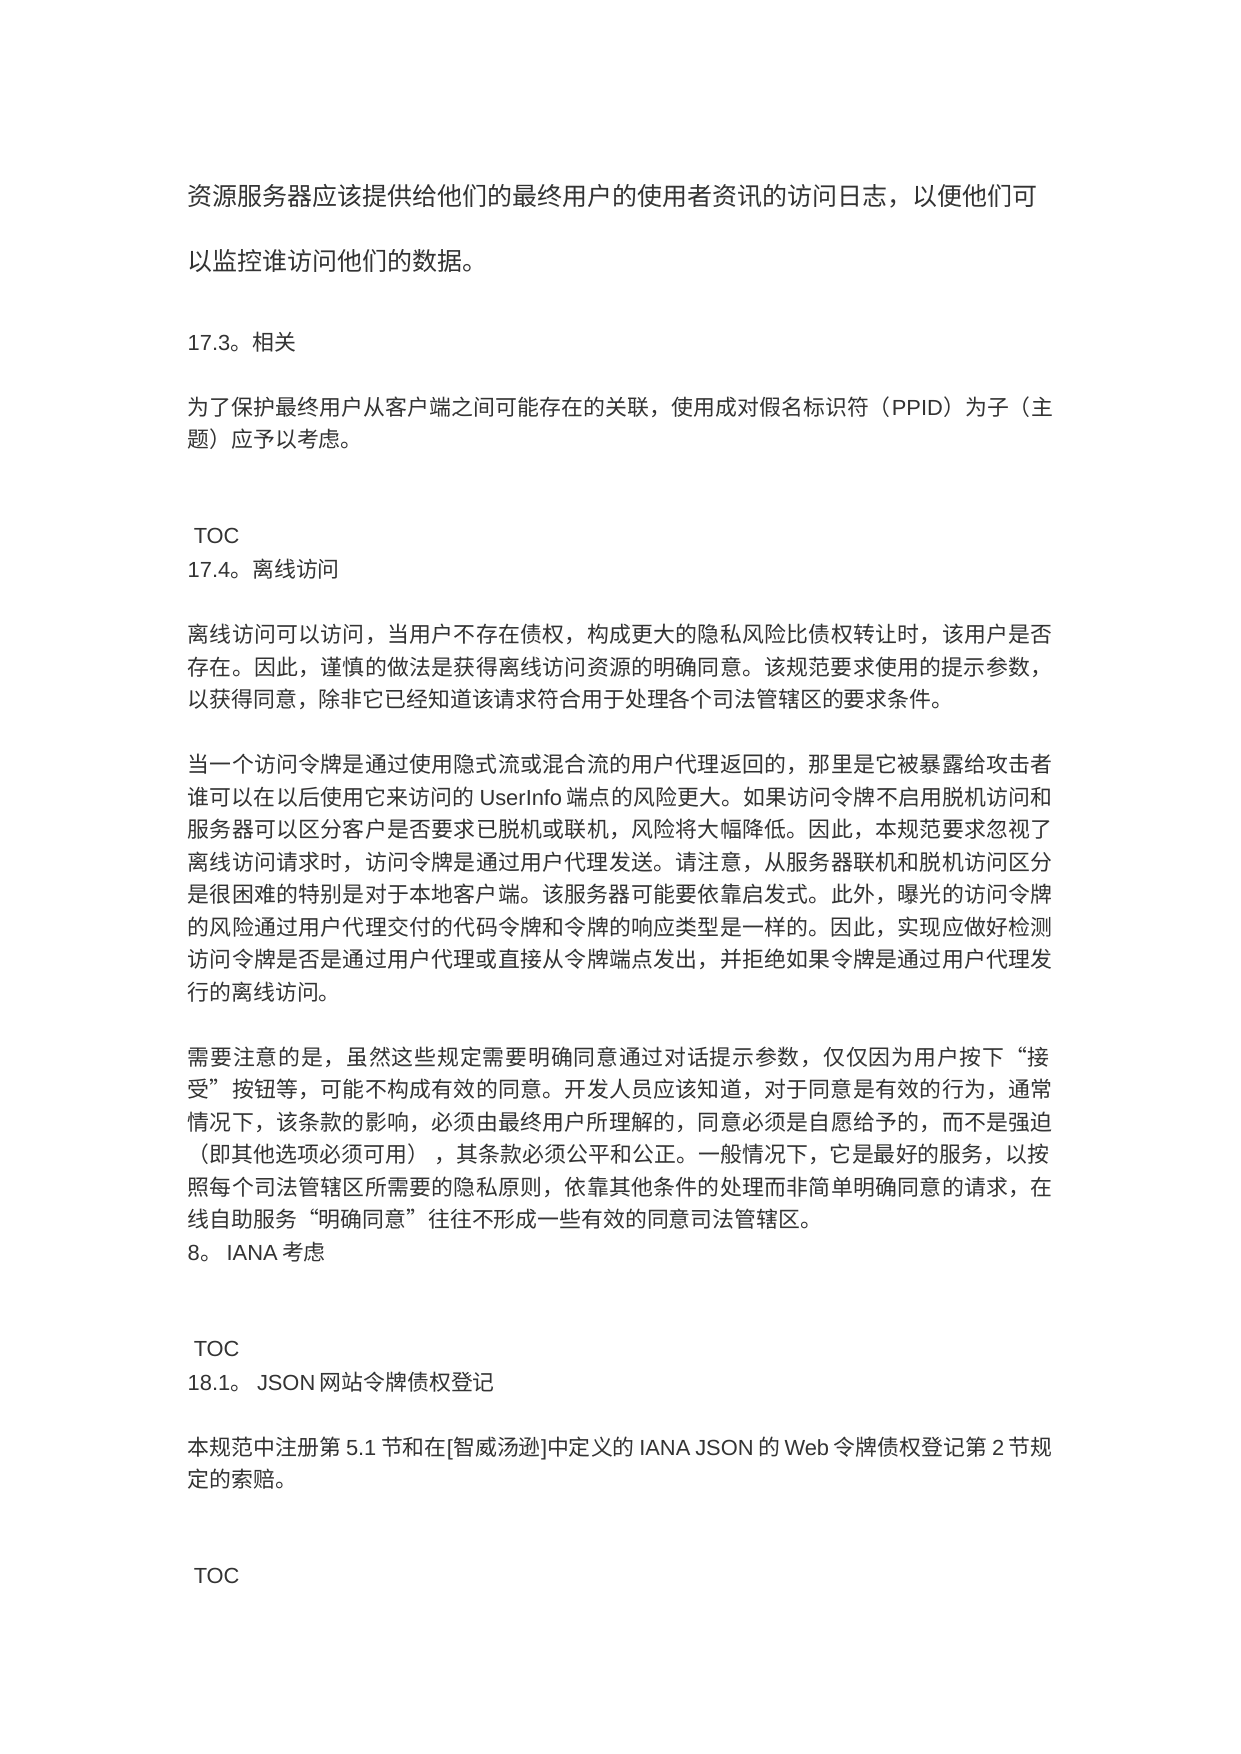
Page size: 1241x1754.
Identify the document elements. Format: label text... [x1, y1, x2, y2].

text 17.3。相关 [187, 292, 1053, 357]
text TOC [187, 1332, 1053, 1364]
text 需要注意的是，虽然这些规定需要明确同意通过对话提示参数，仅仅因为用户按下“接受”按钮等，可能不构成有效的同意。开发人员应该知道，对于同意是有效的行为，通常情况下，该条款的影响，必须由最终用户所理解的，同意必须是自愿给予的，而不是强迫（即其他选项必须可用） ，其条款必须公平和公正。一般情况下，它是最好的服务，以按照每个司法管辖区所需要的隐私原则，依靠其他条件的处理而非简单明确同意的请求，在线自助服务“明确同意”往往不形成一些有效的同意司法管辖区。 [187, 1039, 1053, 1234]
text 8。 IANA考虑 [187, 1234, 1053, 1267]
text TOC [187, 519, 1053, 552]
text 离线访问可以访问，当用户不存在债权，构成更大的隐私风险比债权转让时，该用户是否存在。因此，谨慎的做法是获得离线访问资源的明确同意。该规范要求使用的提示参数，以获得同意，除非它已经知道该请求符合用于处理各个司法管辖区的要求条件。 [187, 617, 1053, 714]
text 为了保护最终用户从客户端之间可能存在的关联，使用成对假名标识符（PPID）为子（主题）应予以考虑。 [187, 389, 1053, 454]
text TOC [187, 1559, 1053, 1592]
text 18.1。 JSON网站令牌债权登记 [187, 1364, 1053, 1397]
text 本规范中注册第5.1节和在[智威汤逊]中定义的IANA JSON的Web令牌债权登记第2节规定的索赔。 [187, 1429, 1053, 1494]
text 17.4。离线访问 [187, 552, 1053, 584]
text 资源服务器应该提供给他们的最终用户的使用者资讯的访问日志，以便他们可以监控谁访问他们的数据。 [187, 162, 1053, 292]
text 当一个访问令牌是通过使用隐式流或混合流的用户代理返回的，那里是它被暴露给攻击者，谁可以在以后使用它来访问的UserInfo端点的风险更大。如果访问令牌不启用脱机访问和服务器可以区分客户是否要求已脱机或联机，风险将大幅降低。因此，本规范要求忽视了离线访问请求时，访问令牌是通过用户代理发送。请注意，从服务器联机和脱机访问区分是很困难的特别是对于本地客户端。该服务器可能要依靠启发式。此外，曝光的访问令牌的风险通过用户代理交付的代码令牌和令牌的响应类型是一样的。因此，实现应做好检测访问令牌是否是通过用户代理或直接从令牌端点发出，并拒绝如果令牌是通过用户代理发行的离线访问。 [187, 747, 1053, 1007]
